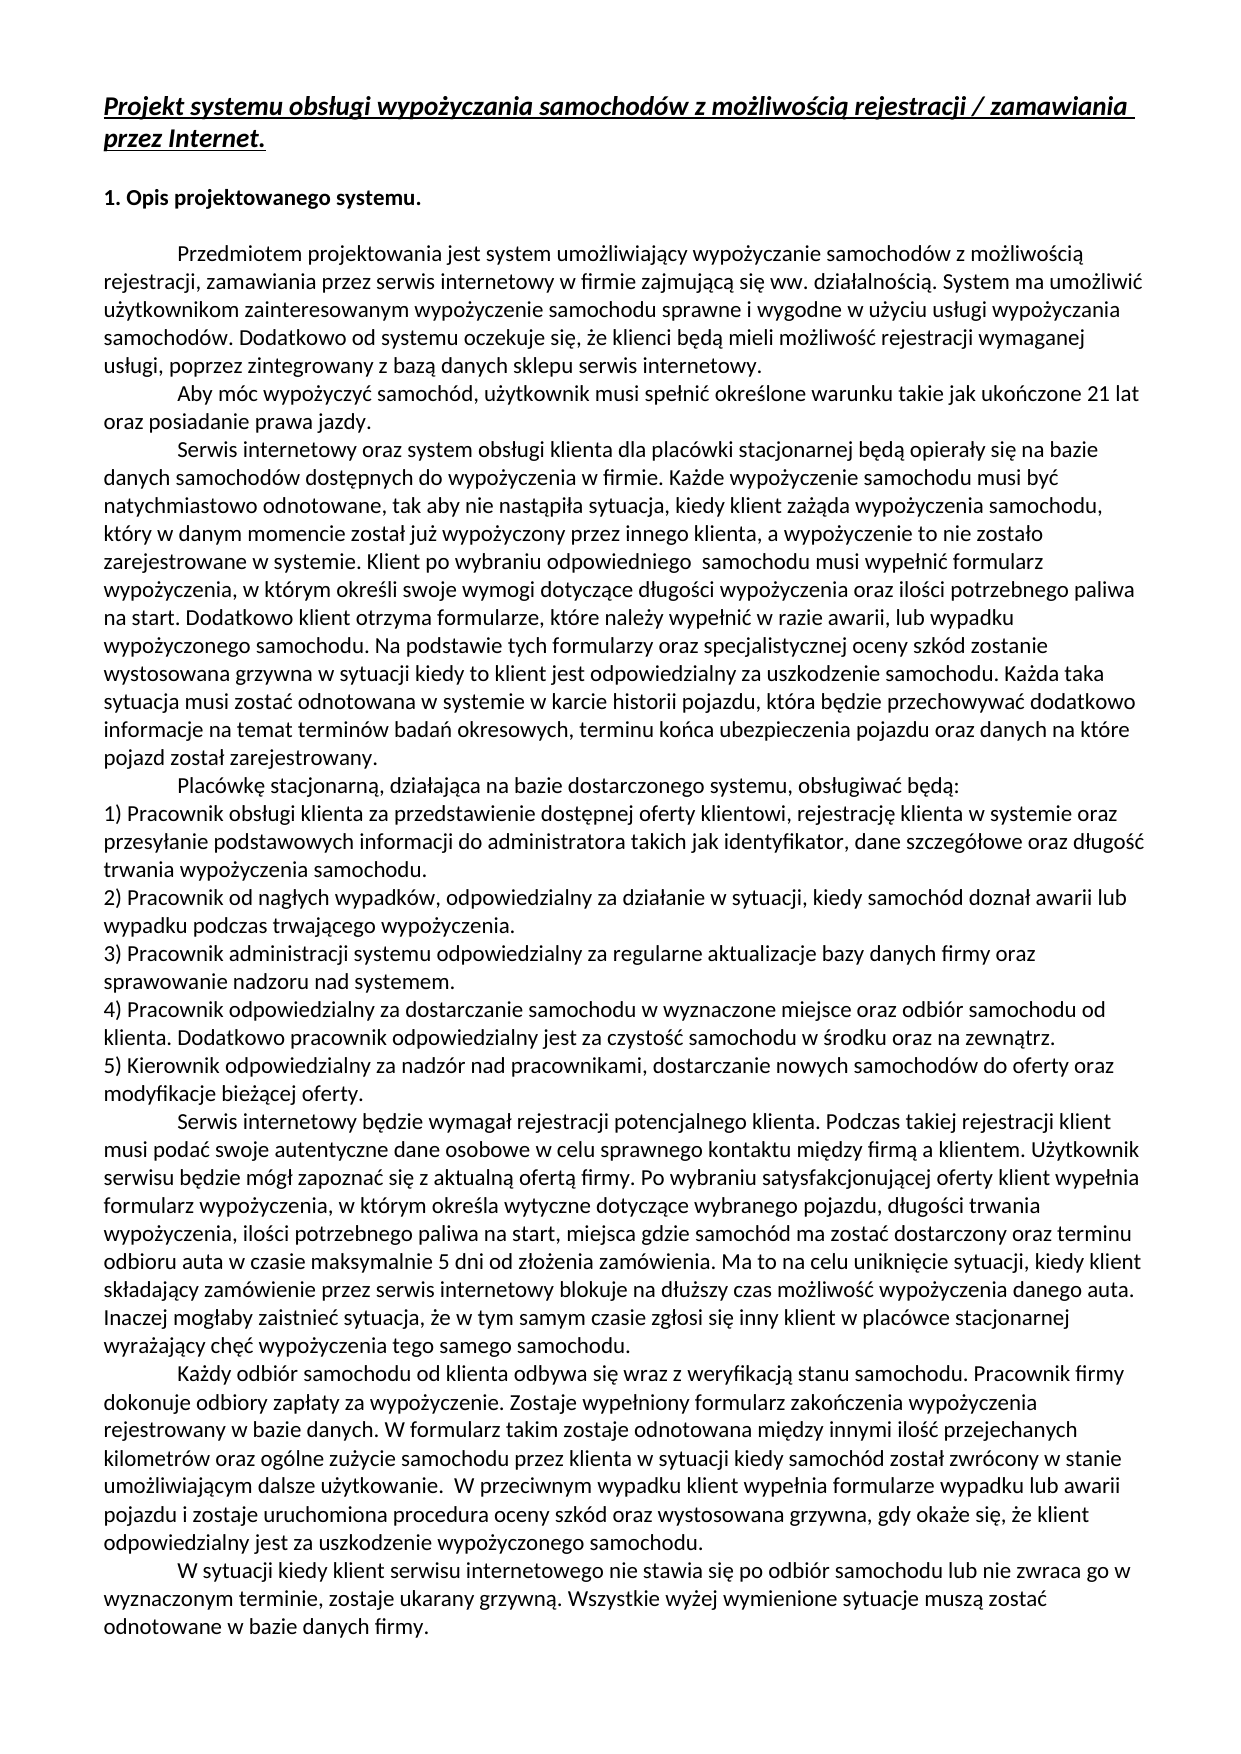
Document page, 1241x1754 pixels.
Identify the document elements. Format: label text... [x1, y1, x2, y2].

text Aby móc wypożyczyć samochód, użytkownik musi spełnić określone warunku takie jak ukończone 21 lat oraz posiadanie prawa jazdy. [103, 379, 1152, 435]
text Placówkę stacjonarną, działająca na bazie dostarczonego systemu, obsługiwać będą: [103, 771, 1152, 799]
text Przedmiotem projektowania jest system umożliwiający wypożyczanie samochodów z możliwością rejestracji, zamawiania przez serwis internetowy w firmie zajmującą się ww. działalnością. System ma umożliwić użytkownikom zainteresowanym wypożyczenie samochodu sprawne i wygodne w użyciu usługi wypożyczania samochodów. Dodatkowo od systemu oczekuje się, że klienci będą mieli możliwość rejestracji wymaganej usługi, poprzez zintegrowany z bazą danych sklepu serwis internetowy. [103, 239, 1152, 379]
text Projekt systemu obsługi wypożyczania samochodów z możliwością rejestracji / zamawiania przez Internet. [103, 89, 1152, 155]
text Serwis internetowy będzie wymagał rejestracji potencjalnego klienta. Podczas takiej rejestracji klient musi podać swoje autentyczne dane osobowe w celu sprawnego kontaktu między firmą a klientem. Użytkownik serwisu będzie mógł zapoznać się z aktualną ofertą firmy. Po wybraniu satysfakcjonującej oferty klient wypełnia formularz wypożyczenia, w którym określa wytyczne dotyczące wybranego pojazdu, długości trwania wypożyczenia, ilości potrzebnego paliwa na start, miejsca gdzie samochód ma zostać dostarczony oraz terminu odbioru auta w czasie maksymalnie 5 dni od złożenia zamówienia. Ma to na celu uniknięcie sytuacji, kiedy klient składający zamówienie przez serwis internetowy blokuje na dłuższy czas możliwość wypożyczenia danego auta. Inaczej mogłaby zaistnieć sytuacja, że w tym samym czasie zgłosi się inny klient w placówce stacjonarnej wyrażający chęć wypożyczenia tego samego samochodu. [103, 1107, 1152, 1359]
text Każdy odbiór samochodu od klienta odbywa się wraz z weryfikacją stanu samochodu. Pracownik firmy dokonuje odbiory zapłaty za wypożyczenie. Zostaje wypełniony formularz zakończenia wypożyczenia rejestrowany w bazie danych. W formularz takim zostaje odnotowana między innymi ilość przejechanych kilometrów oraz ogólne zużycie samochodu przez klienta w sytuacji kiedy samochód został zwrócony w stanie umożliwiającym dalsze użytkowanie. W przeciwnym wypadku klient wypełnia formularze wypadku lub awarii pojazdu i zostaje uruchomiona procedura oceny szkód oraz wystosowana grzywna, gdy okaże się, że klient odpowiedzialny jest za uszkodzenie wypożyczonego samochodu. [103, 1359, 1152, 1556]
text Serwis internetowy oraz system obsługi klienta dla placówki stacjonarnej będą opierały się na bazie danych samochodów dostępnych do wypożyczenia w firmie. Każde wypożyczenie samochodu musi być natychmiastowo odnotowane, tak aby nie nastąpiła sytuacja, kiedy klient zażąda wypożyczenia samochodu, który w danym momencie został już wypożyczony przez innego klienta, a wypożyczenie to nie zostało zarejestrowane w systemie. Klient po wybraniu odpowiedniego samochodu musi wypełnić formularz wypożyczenia, w którym określi swoje wymogi dotyczące długości wypożyczenia oraz ilości potrzebnego paliwa na start. Dodatkowo klient otrzyma formularze, które należy wypełnić w razie awarii, lub wypadku wypożyczonego samochodu. Na podstawie tych formularzy oraz specjalistycznej oceny szkód zostanie wystosowana grzywna w sytuacji kiedy to klient jest odpowiedzialny za uszkodzenie samochodu. Każda taka sytuacja musi zostać odnotowana w systemie w karcie historii pojazdu, która będzie przechowywać dodatkowo informacje na temat terminów badań okresowych, terminu końca ubezpieczenia pojazdu oraz danych na które pojazd został zarejestrowany. [103, 435, 1152, 771]
text 1) Pracownik obsługi klienta za przedstawienie dostępnej oferty klientowi, rejestrację klienta w systemie oraz przesyłanie podstawowych informacji do administratora takich jak identyfikator, dane szczegółowe oraz długość trwania wypożyczenia samochodu. [103, 799, 1152, 883]
text 4) Pracownik odpowiedzialny za dostarczanie samochodu w wyznaczone miejsce oraz odbiór samochodu od klienta. Dodatkowo pracownik odpowiedzialny jest za czystość samochodu w środku oraz na zewnątrz. [103, 995, 1152, 1051]
text 3) Pracownik administracji systemu odpowiedzialny za regularne aktualizacje bazy danych firmy oraz sprawowanie nadzoru nad systemem. [103, 939, 1152, 995]
text 5) Kierownik odpowiedzialny za nadzór nad pracownikami, dostarczanie nowych samochodów do oferty oraz modyfikacje bieżącej oferty. [103, 1051, 1152, 1107]
text W sytuacji kiedy klient serwisu internetowego nie stawia się po odbiór samochodu lub nie zwraca go w wyznaczonym terminie, zostaje ukarany grzywną. Wszystkie wyżej wymienione sytuacje muszą zostać odnotowane w bazie danych firmy. [103, 1556, 1152, 1640]
text 1. Opis projektowanego systemu. [103, 183, 1152, 211]
text 2) Pracownik od nagłych wypadków, odpowiedzialny za działanie w sytuacji, kiedy samochód doznał awarii lub wypadku podczas trwającego wypożyczenia. [103, 883, 1152, 939]
